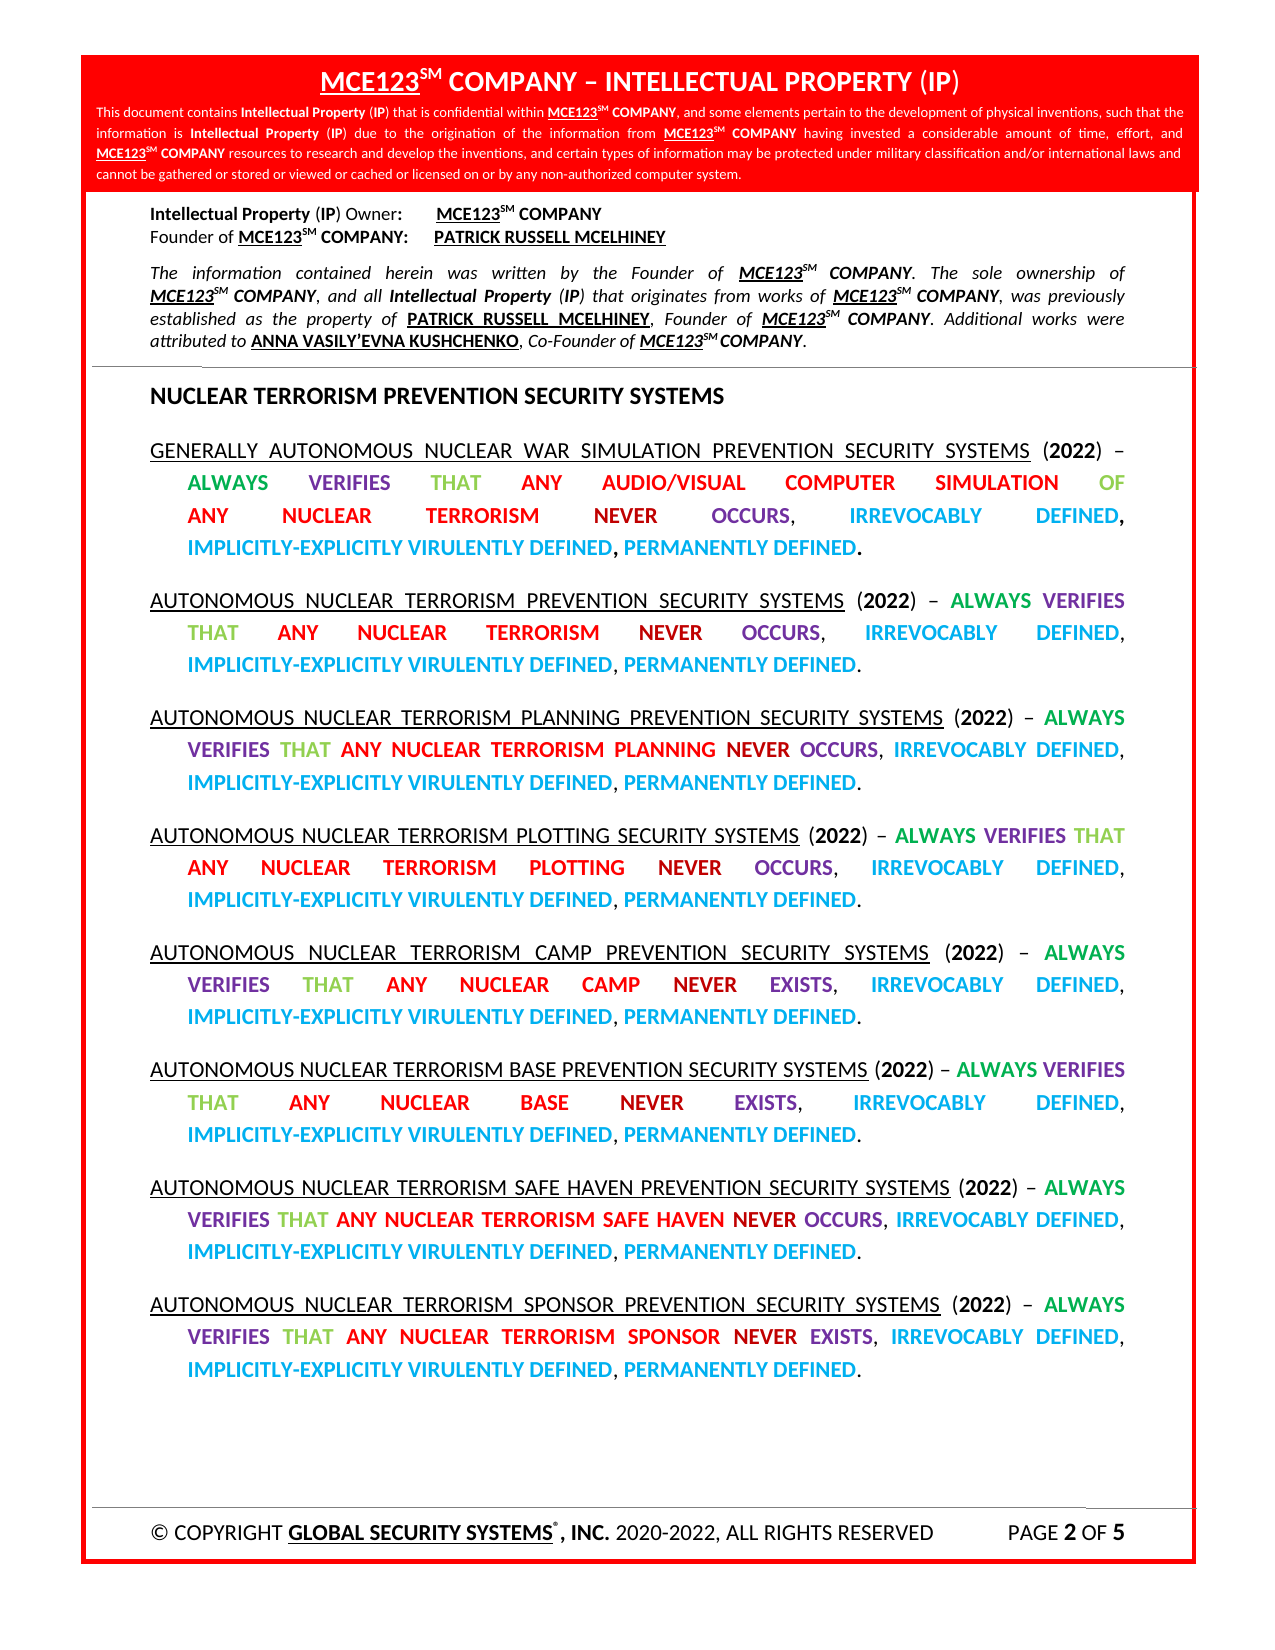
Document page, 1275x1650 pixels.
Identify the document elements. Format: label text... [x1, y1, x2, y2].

text AUTONOMOUS NUCLEAR TERRORISM PLOTTING SECURITY SYSTEMS (2022) – ALWAYS VERIFIES THAT ANY NUCLEAR TERRORISM PLOTTING NEVER OCCURS, IRREVOCABLY DEFINED, IMPLICITLY-EXPLICITLY VIRULENTLY DEFINED, PERMANENTLY DEFINED. [150, 821, 1125, 913]
text AUTONOMOUS NUCLEAR TERRORISM CAMP PREVENTION SECURITY SYSTEMS (2022) – ALWAYS VERIFIES THAT ANY NUCLEAR CAMP NEVER EXISTS, IRREVOCABLY DEFINED, IMPLICITLY-EXPLICITLY VIRULENTLY DEFINED, PERMANENTLY DEFINED. [150, 938, 1125, 1031]
text AUTONOMOUS NUCLEAR TERRORISM PLANNING PREVENTION SECURITY SYSTEMS (2022) – ALWAYS VERIFIES THAT ANY NUCLEAR TERRORISM PLANNING NEVER OCCURS, IRREVOCABLY DEFINED, IMPLICITLY-EXPLICITLY VIRULENTLY DEFINED, PERMANENTLY DEFINED. [150, 703, 1125, 796]
text GENERALLY AUTONOMOUS NUCLEAR WAR SIMULATION PREVENTION SECURITY SYSTEMS (2022) – ALWAYS VERIFIES THAT ANY AUDIO/VISUAL COMPUTER SIMULATION OF ANY NUCLEAR TERRORISM NEVER OCCURS, IRREVOCABLY DEFINED, IMPLICITLY-EXPLICITLY VIRULENTLY DEFINED, PERMANENTLY DEFINED. [150, 436, 1125, 561]
text AUTONOMOUS NUCLEAR TERRORISM SAFE HAVEN PREVENTION SECURITY SYSTEMS (2022) – ALWAYS VERIFIES THAT ANY NUCLEAR TERRORISM SAFE HAVEN NEVER OCCURS, IRREVOCABLY DEFINED, IMPLICITLY-EXPLICITLY VIRULENTLY DEFINED, PERMANENTLY DEFINED. [150, 1173, 1125, 1265]
text NUCLEAR TERRORISM PREVENTION SECURITY SYSTEMS [150, 381, 1125, 411]
text AUTONOMOUS NUCLEAR TERRORISM BASE PREVENTION SECURITY SYSTEMS (2022) – ALWAYS VERIFIES THAT ANY NUCLEAR BASE NEVER EXISTS, IRREVOCABLY DEFINED, IMPLICITLY-EXPLICITLY VIRULENTLY DEFINED, PERMANENTLY DEFINED. [150, 1056, 1125, 1148]
text AUTONOMOUS NUCLEAR TERRORISM PREVENTION SECURITY SYSTEMS (2022) – ALWAYS VERIFIES THAT ANY NUCLEAR TERRORISM NEVER OCCURS, IRREVOCABLY DEFINED, IMPLICITLY-EXPLICITLY VIRULENTLY DEFINED, PERMANENTLY DEFINED. [150, 586, 1125, 678]
text AUTONOMOUS NUCLEAR TERRORISM SPONSOR PREVENTION SECURITY SYSTEMS (2022) – ALWAYS VERIFIES THAT ANY NUCLEAR TERRORISM SPONSOR NEVER EXISTS, IRREVOCABLY DEFINED, IMPLICITLY-EXPLICITLY VIRULENTLY DEFINED, PERMANENTLY DEFINED. [150, 1290, 1125, 1383]
